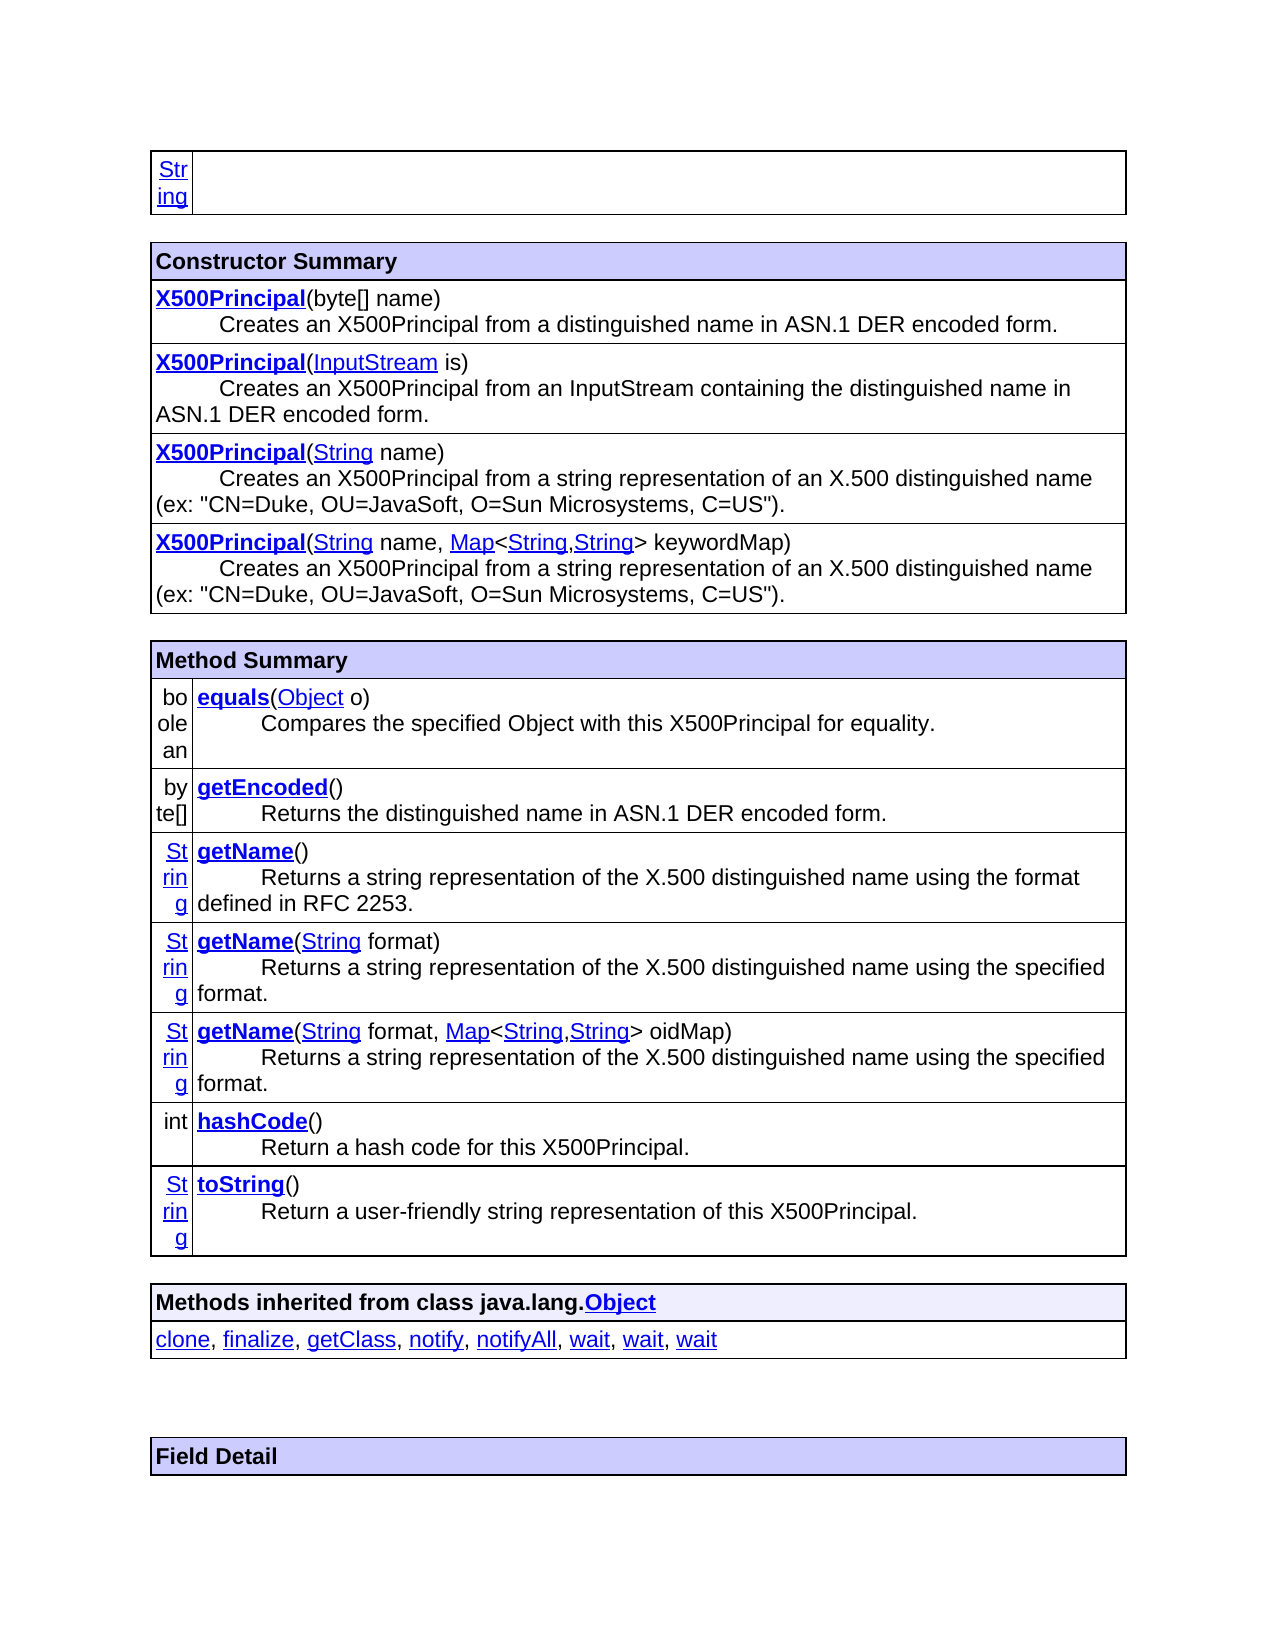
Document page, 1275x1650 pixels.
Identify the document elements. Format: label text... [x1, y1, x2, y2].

table_cell getName(String format) Returns a string representation of the X.500 distinguished name using the specified format. [193, 923, 1125, 1011]
table_cell boolean [152, 679, 192, 768]
table_cell String [152, 833, 192, 921]
table_cell getEncoded() Returns the distinguished name in ASN.1 DER encoded form. [193, 769, 1125, 831]
table_cell equals(Object o) Compares the specified Object with this X500Principal for equality. [193, 679, 1125, 768]
table_header Field Detail [152, 1438, 1125, 1474]
table_cell byte[] [152, 769, 192, 831]
table_cell hashCode() Return a hash code for this X500Principal. [193, 1103, 1125, 1165]
table_cell clone, finalize, getClass, notify, notifyAll, wait, wait, wait [152, 1322, 1125, 1357]
table_cell X500Principal(String name, Map<String,String> keywordMap) Creates an X500Principal from a string representation of an X.500 distinguished name (ex: "CN=Duke, OU=JavaSoft, O=Sun Microsystems, C=US"). [152, 524, 1125, 612]
table_cell getName(String format, Map<String,String> oidMap) Returns a string representation of the X.500 distinguished name using the specified format. [193, 1013, 1125, 1101]
table_header Method Summary [152, 642, 1125, 678]
table_cell toString() Return a user-friendly string representation of this X500Principal. [193, 1167, 1125, 1255]
table_cell static String [152, 152, 192, 214]
table_cell String [152, 1167, 192, 1255]
table_header Constructor Summary [152, 243, 1125, 279]
table_cell X500Principal(String name) Creates an X500Principal from a string representation of an X.500 distinguished name (ex: "CN=Duke, OU=JavaSoft, O=Sun Microsystems, C=US"). [152, 434, 1125, 522]
table_cell int [152, 1103, 192, 1165]
table_cell getName() Returns a string representation of the X.500 distinguished name using the format defined in RFC 2253. [193, 833, 1125, 921]
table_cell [193, 152, 1125, 214]
table_header Methods inherited from class java.lang.Object [152, 1285, 1125, 1320]
table_cell String [152, 1013, 192, 1101]
table_cell X500Principal(InputStream is) Creates an X500Principal from an InputStream containing the distinguished name in ASN.1 DER encoded form. [152, 344, 1125, 432]
table_cell X500Principal(byte[] name) Creates an X500Principal from a distinguished name in ASN.1 DER encoded form. [152, 281, 1125, 342]
table_cell String [152, 923, 192, 1011]
